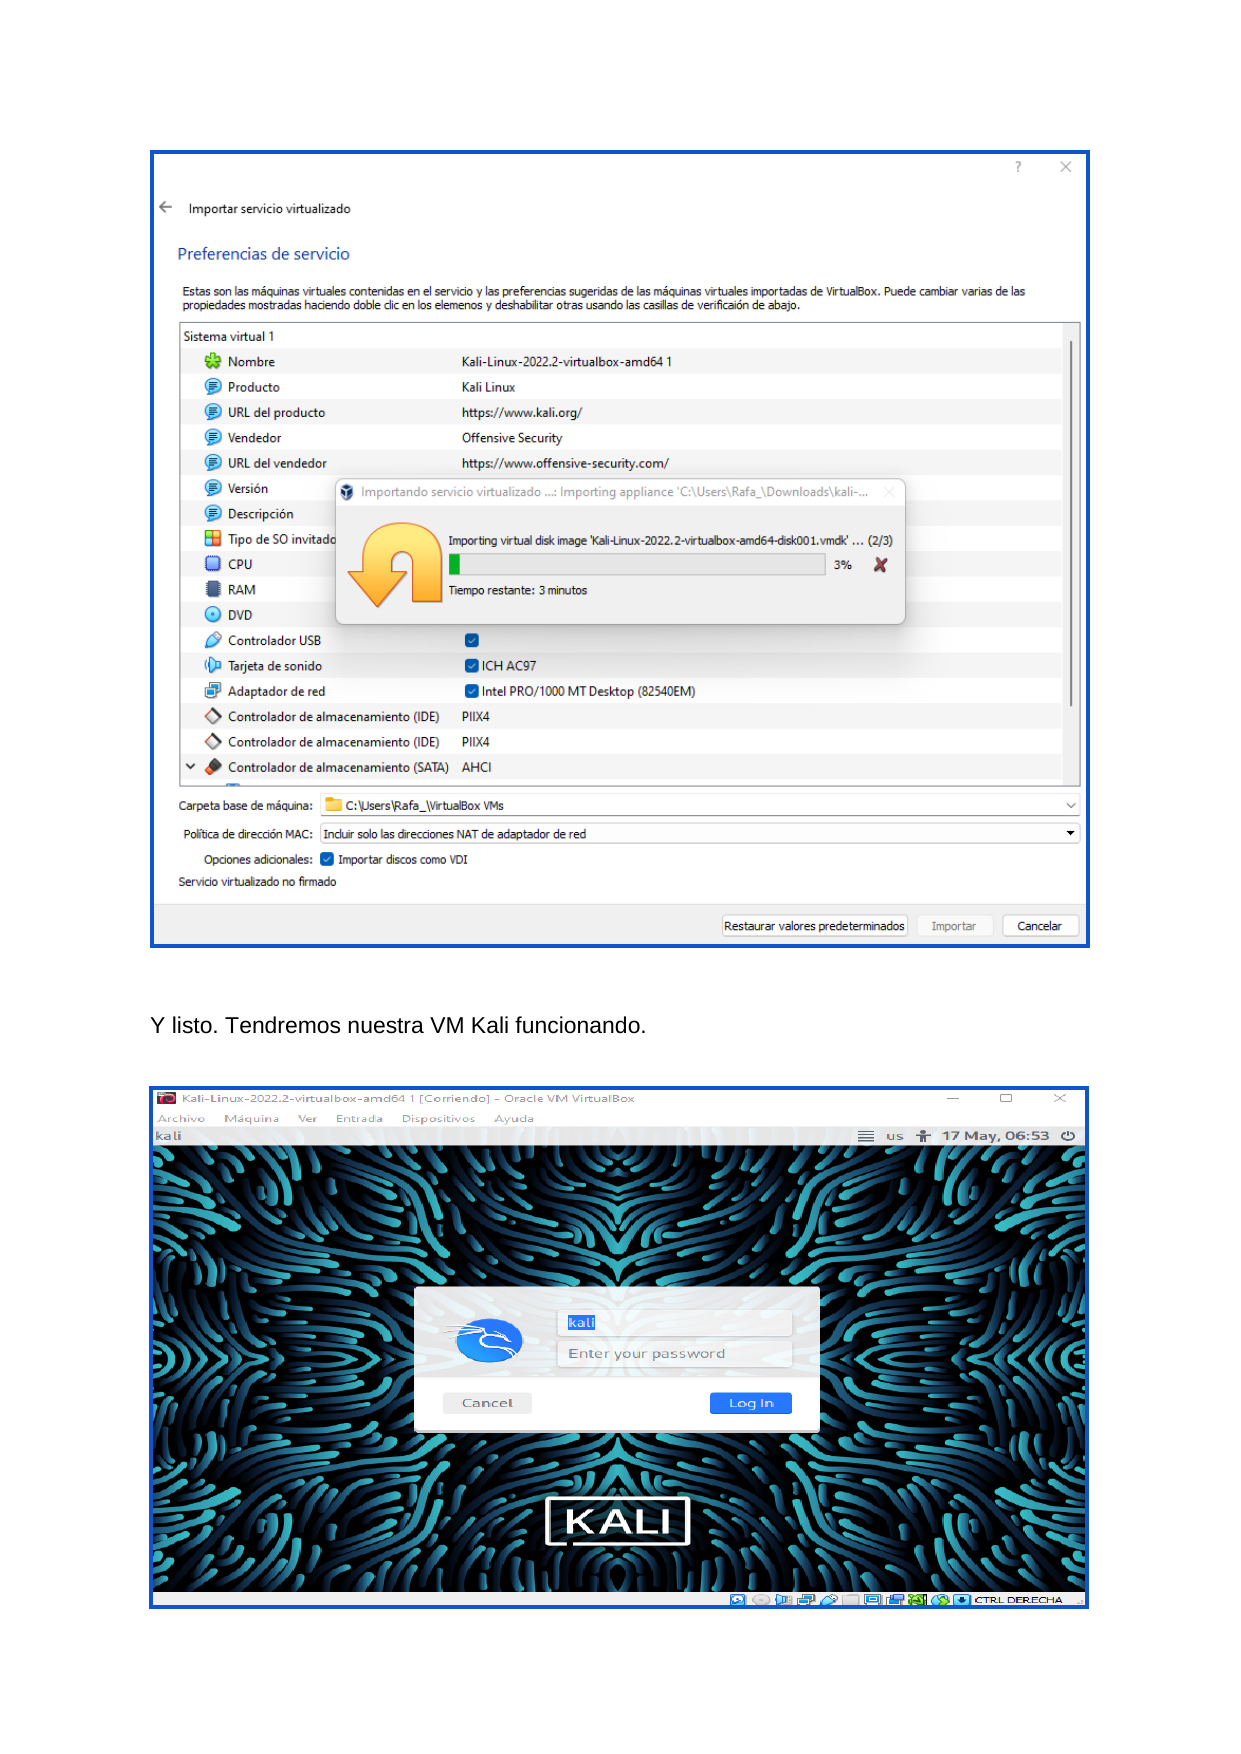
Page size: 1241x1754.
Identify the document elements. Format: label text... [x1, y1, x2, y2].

text Y listo. Tendremos nuestra VM Kali funcionando. [150, 1012, 1090, 1038]
picture [153, 1090, 1085, 1605]
picture [154, 154, 1086, 944]
